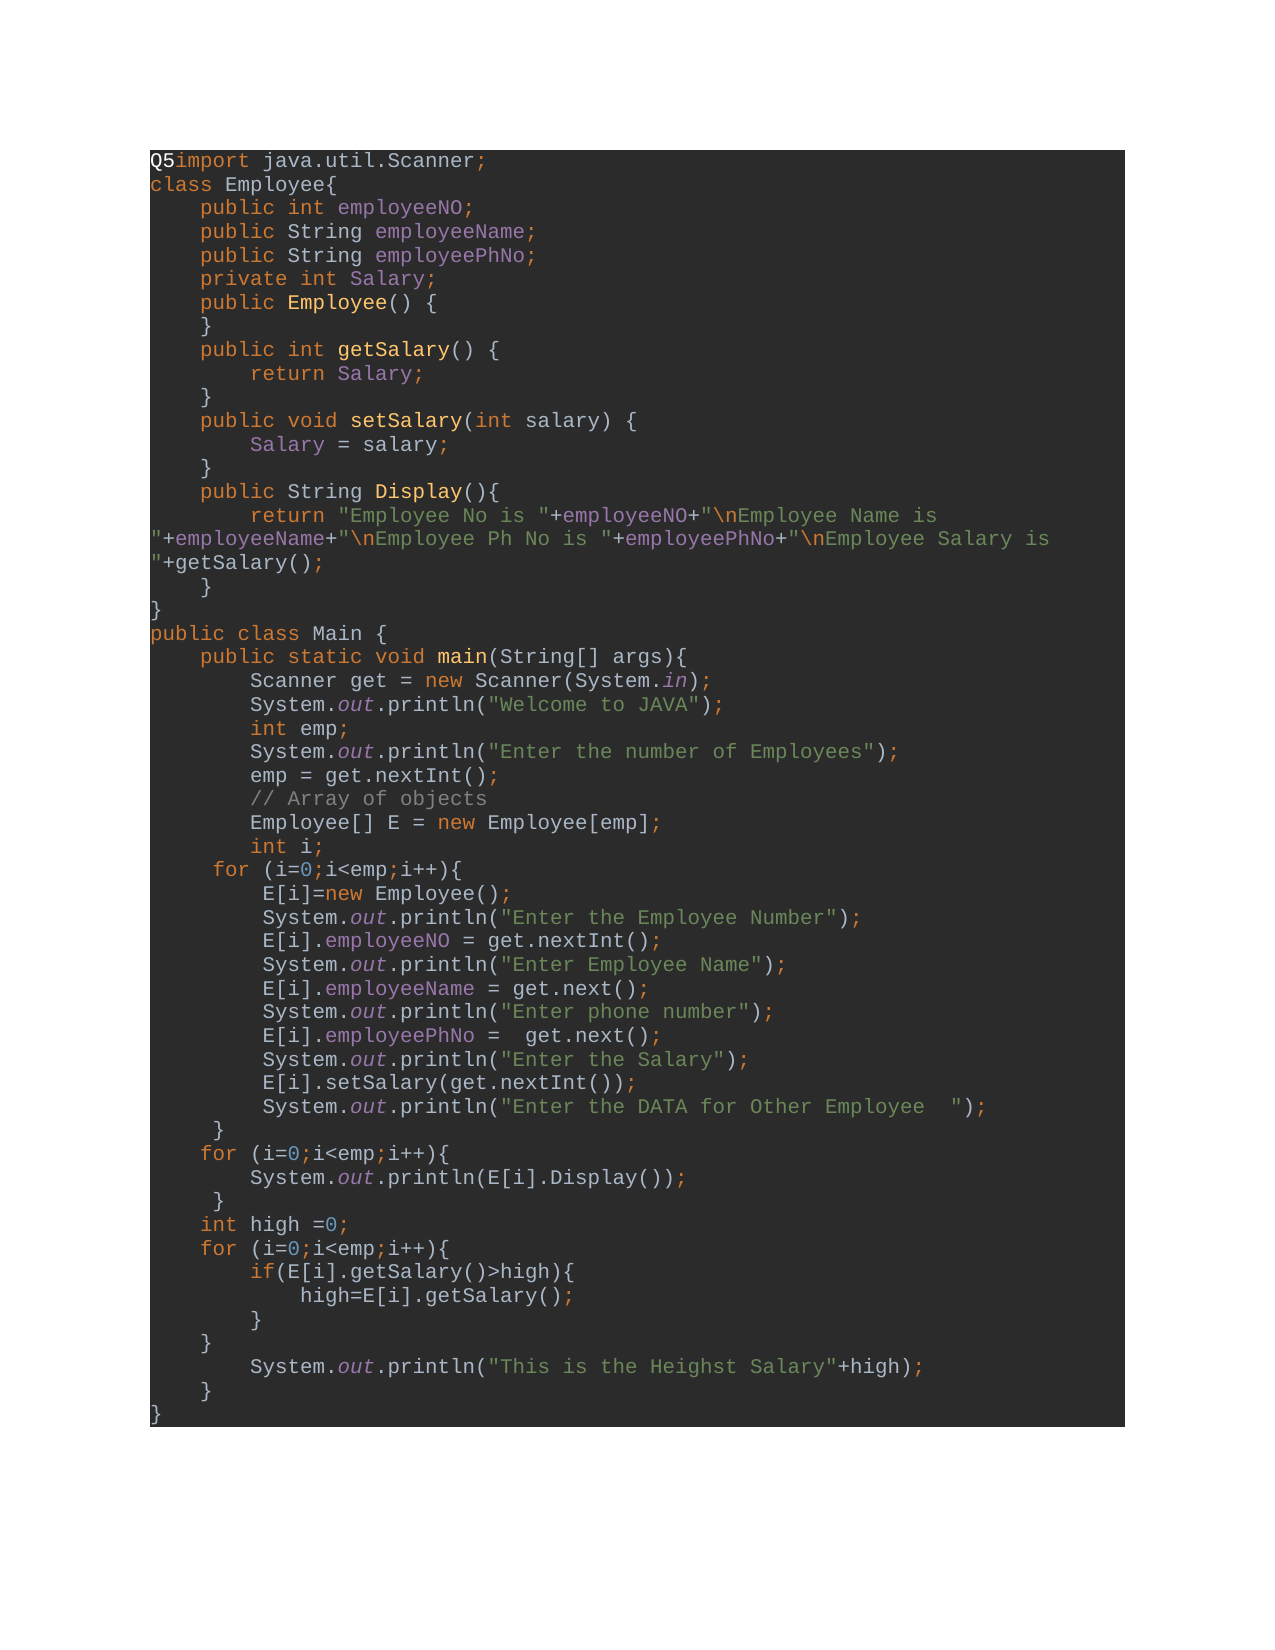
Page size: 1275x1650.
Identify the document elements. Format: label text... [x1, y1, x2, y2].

text Q5import java.util.Scanner; class Employee{ public int employeeNO; public String employeeName; public String employeePhNo; private int Salary; public Employee() { } public int getSalary() { return Salary; } public void setSalary(int salary) { Salary = salary; } public String Display(){ return "Employee No is "+employeeNO+"\nEmployee Name is "+employeeName+"\nEmployee Ph No is "+employeePhNo+"\nEmployee Salary is "+getSalary(); } } public class Main { public static void main(String[] args){ Scanner get = new Scanner(System.in); System.out.println("Welcome to JAVA"); int emp; System.out.println("Enter the number of Employees"); emp = get.nextInt(); // Array of objects Employee[] E = new Employee[emp]; int i; for (i=0;i<emp;i++){ E[i]=new Employee(); System.out.println("Enter the Employee Number"); E[i].employeeNO = get.nextInt(); System.out.println("Enter Employee Name"); E[i].employeeName = get.next(); System.out.println("Enter phone number"); E[i].employeePhNo = get.next(); System.out.println("Enter the Salary"); E[i].setSalary(get.nextInt()); System.out.println("Enter the DATA for Other Employee "); } for (i=0;i<emp;i++){ System.out.println(E[i].Display()); } int high =0; for (i=0;i<emp;i++){ if(E[i].getSalary()>high){ high=E[i].getSalary(); } } System.out.println("This is the Heighst Salary"+high); } } [150, 150, 1125, 1427]
